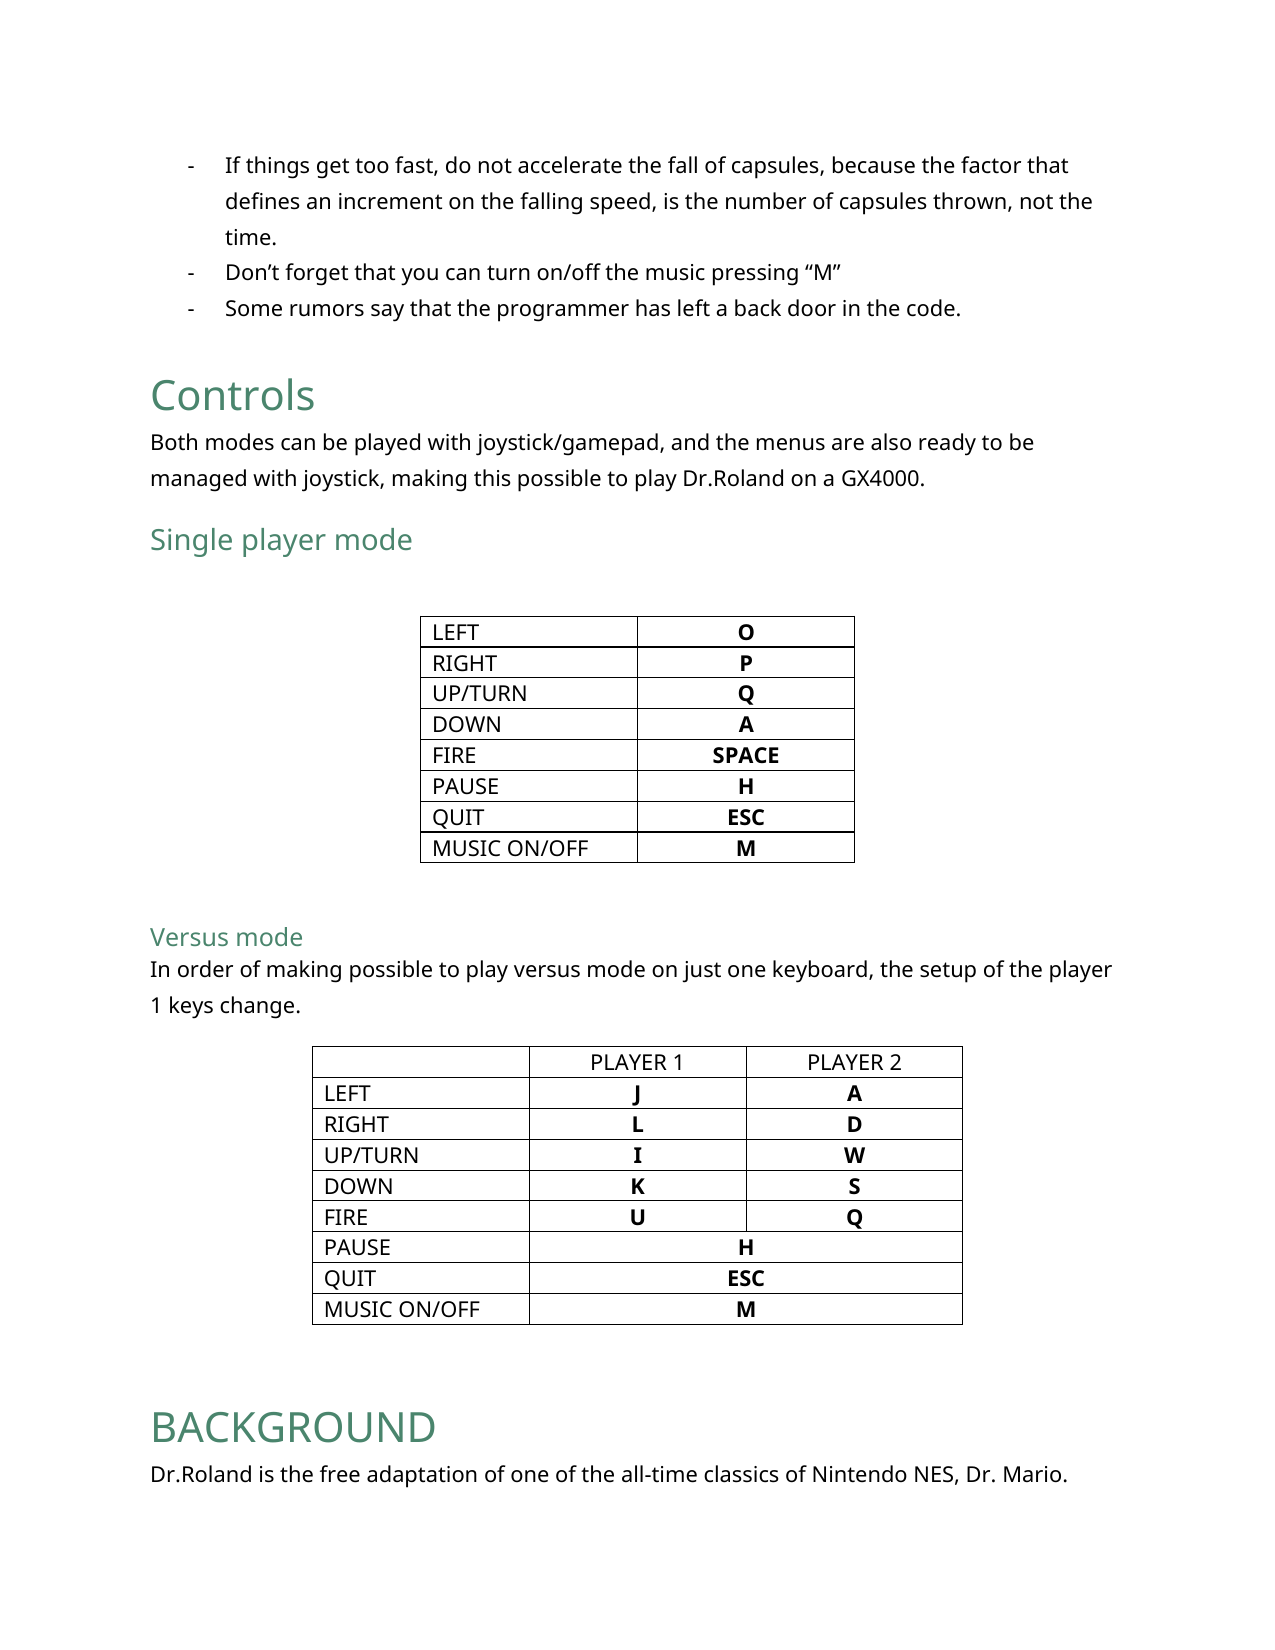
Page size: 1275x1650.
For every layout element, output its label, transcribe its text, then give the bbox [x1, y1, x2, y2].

table_cell W [747, 1140, 962, 1169]
table_cell A [638, 709, 854, 739]
subtitle Controls [150, 366, 1125, 423]
table_cell PAUSE [421, 771, 637, 801]
table_cell DOWN [313, 1171, 529, 1200]
table_cell RIGHT [313, 1109, 529, 1139]
table_cell M [530, 1294, 962, 1324]
list Don’t forget that you can turn on/off the music pressing “M” [187, 257, 1125, 287]
table_cell QUIT [421, 802, 637, 831]
table_header LEFT [421, 617, 637, 646]
table_cell S [747, 1171, 962, 1200]
table_cell L [530, 1109, 746, 1139]
table_cell PAUSE [313, 1232, 529, 1262]
table_cell LEFT [313, 1078, 529, 1108]
table_cell H [530, 1232, 962, 1262]
text Both modes can be played with joystick/gamepad, and the menus are also ready to be managed with joystick, making this possible to play Dr.Roland on a GX4000. [150, 427, 1125, 493]
list If things get too fast, do not accelerate the fall of capsules, because the factor that defines an increment on the falling speed, is the number of capsules thrown, not the time. [187, 150, 1125, 251]
table_cell J [530, 1078, 746, 1108]
table_cell U [530, 1201, 746, 1231]
table_cell K [530, 1171, 746, 1200]
table_cell MUSIC ON/OFF [313, 1294, 529, 1324]
table_cell RIGHT [421, 648, 637, 677]
table_cell Q [747, 1201, 962, 1231]
table_header PLAYER 2 [747, 1047, 962, 1077]
table_cell FIRE [421, 740, 637, 770]
subtitle Versus mode [150, 920, 1125, 954]
text Dr.Roland is the free adaptation of one of the all-time classics of Nintendo NES, Dr. Mario. [150, 1459, 1125, 1489]
table_cell ESC [530, 1263, 962, 1293]
subtitle Single player mode [150, 519, 1125, 559]
list Some rumors say that the programmer has left a back door in the code. [187, 293, 1125, 323]
table_header PLAYER 1 [530, 1047, 746, 1077]
table_cell QUIT [313, 1263, 529, 1293]
table_cell P [638, 648, 854, 677]
table_cell M [638, 833, 854, 862]
table_cell MUSIC ON/OFF [421, 833, 637, 862]
table_cell UP/TURN [313, 1140, 529, 1169]
subtitle BACKGROUND [150, 1398, 1125, 1455]
table_cell I [530, 1140, 746, 1169]
table_cell DOWN [421, 709, 637, 739]
table_cell D [747, 1109, 962, 1139]
table_cell UP/TURN [421, 678, 637, 708]
table_header [313, 1047, 529, 1077]
table_cell Q [638, 678, 854, 708]
table_cell SPACE [638, 740, 854, 770]
text In order of making possible to play versus mode on just one keyboard, the setup of the player 1 keys change. [150, 954, 1125, 1019]
table_cell FIRE [313, 1201, 529, 1231]
table_header O [638, 617, 854, 646]
table_cell ESC [638, 802, 854, 831]
table_cell A [747, 1078, 962, 1108]
table_cell H [638, 771, 854, 801]
